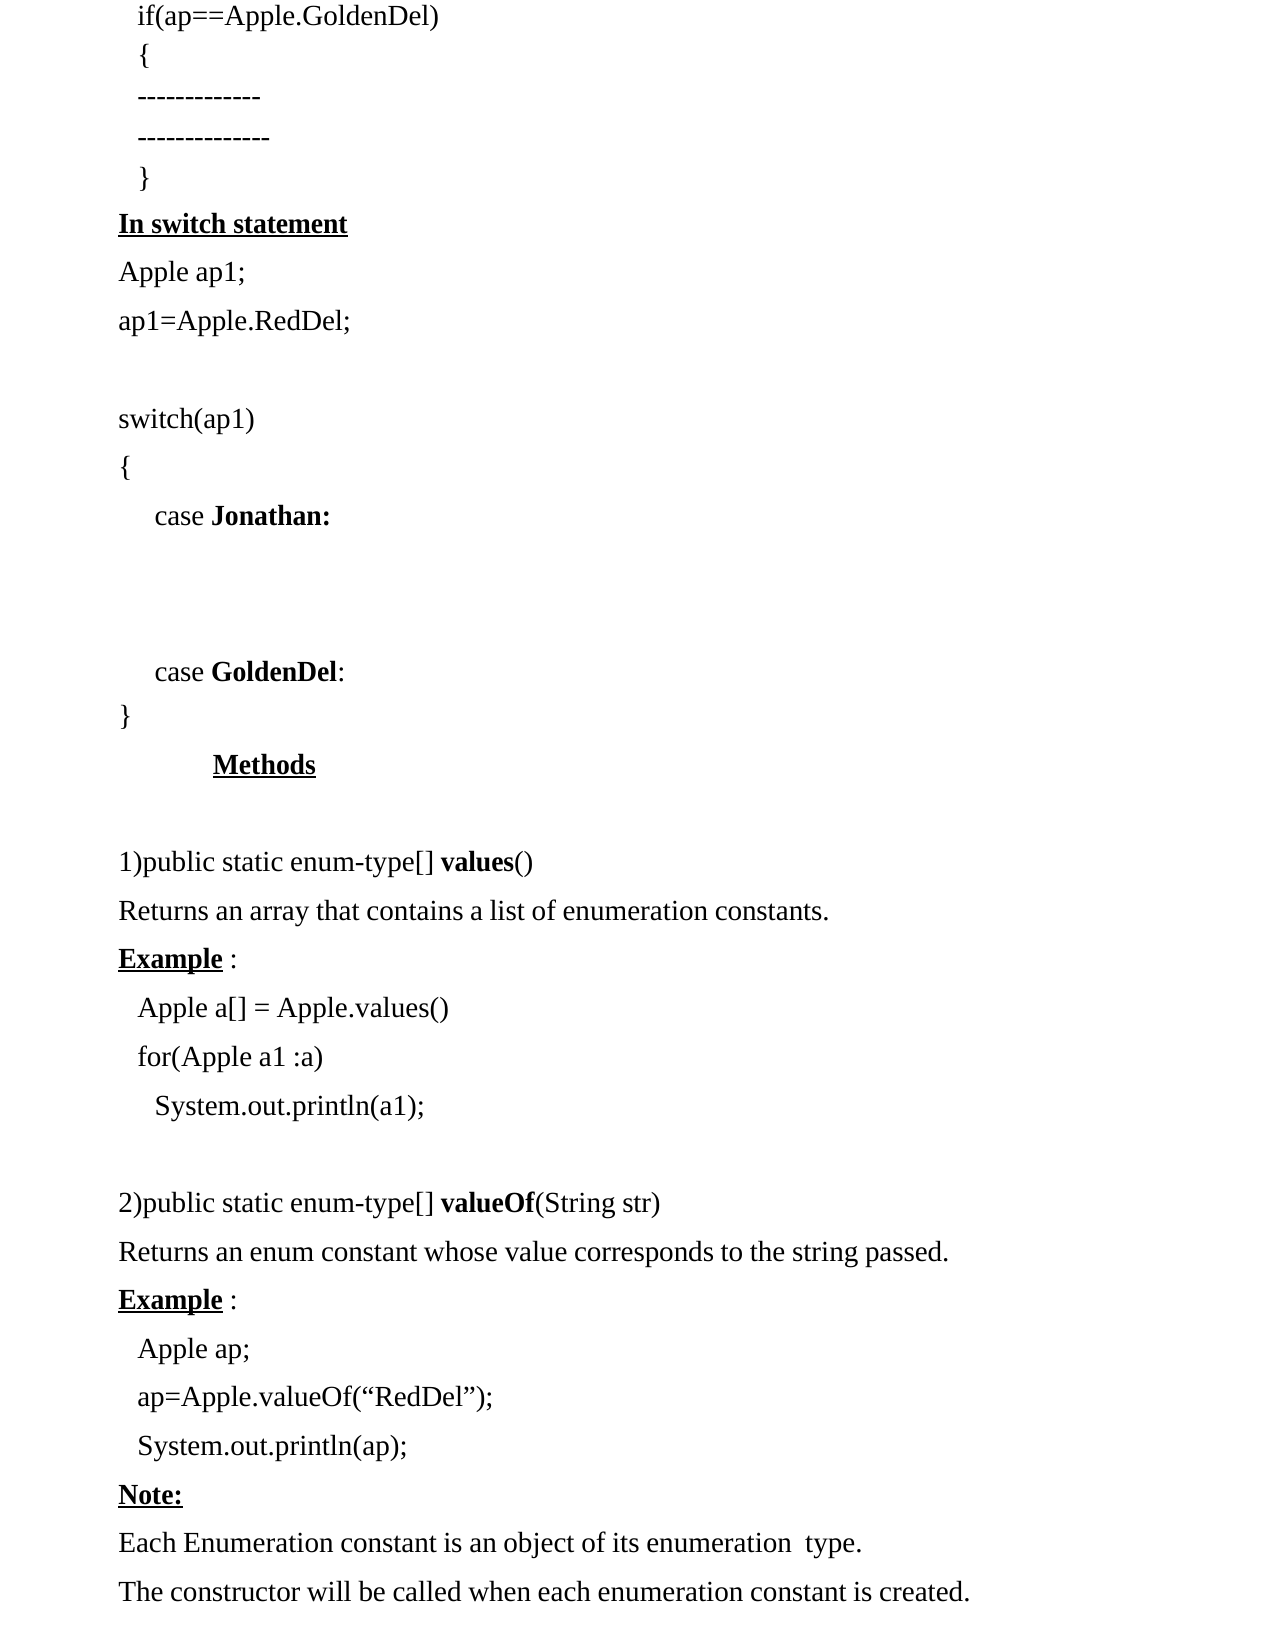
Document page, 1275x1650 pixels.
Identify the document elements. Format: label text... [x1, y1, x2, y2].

text In switch statement [118, 195, 1275, 243]
text 1)public static enum-type[] values() [118, 834, 1275, 881]
text 2)public static enum-type[] valueOf(String str) [118, 1175, 1275, 1222]
text ------------- [118, 73, 1275, 113]
text Note: [118, 1465, 1275, 1514]
text switch(ap1) [118, 390, 1275, 437]
text Each Enumeration constant is an object of its enumeration type. [118, 1514, 1275, 1563]
text Returns an array that contains a list of enumeration constants. [118, 881, 1275, 930]
text Apple ap; [118, 1319, 1275, 1368]
text System.out.println(a1); [118, 1076, 1275, 1125]
text { [118, 32, 1275, 73]
text } [118, 687, 1275, 735]
text Returns an enum constant whose value corresponds to the string passed. [118, 1222, 1275, 1271]
text { [118, 437, 1275, 486]
text } [118, 154, 1275, 195]
text for(Apple a1 :a) [118, 1027, 1275, 1076]
text System.out.println(ap); [118, 1416, 1275, 1465]
text ap1=Apple.RedDel; [118, 292, 1275, 340]
text Apple ap1; [118, 243, 1275, 292]
text case Jonathan: [118, 486, 1275, 535]
text The constructor will be called when each enumeration constant is created. [118, 1563, 1275, 1611]
text Example : [118, 1271, 1275, 1319]
text -------------- [118, 113, 1275, 154]
text if(ap==Apple.GoldenDel) [118, 0, 1275, 32]
text Apple a[] = Apple.values() [118, 978, 1275, 1027]
text ap=Apple.valueOf(“RedDel”); [118, 1368, 1275, 1416]
text Methods [118, 735, 1275, 784]
text Example : [118, 930, 1275, 978]
text case GoldenDel: [118, 660, 1275, 687]
